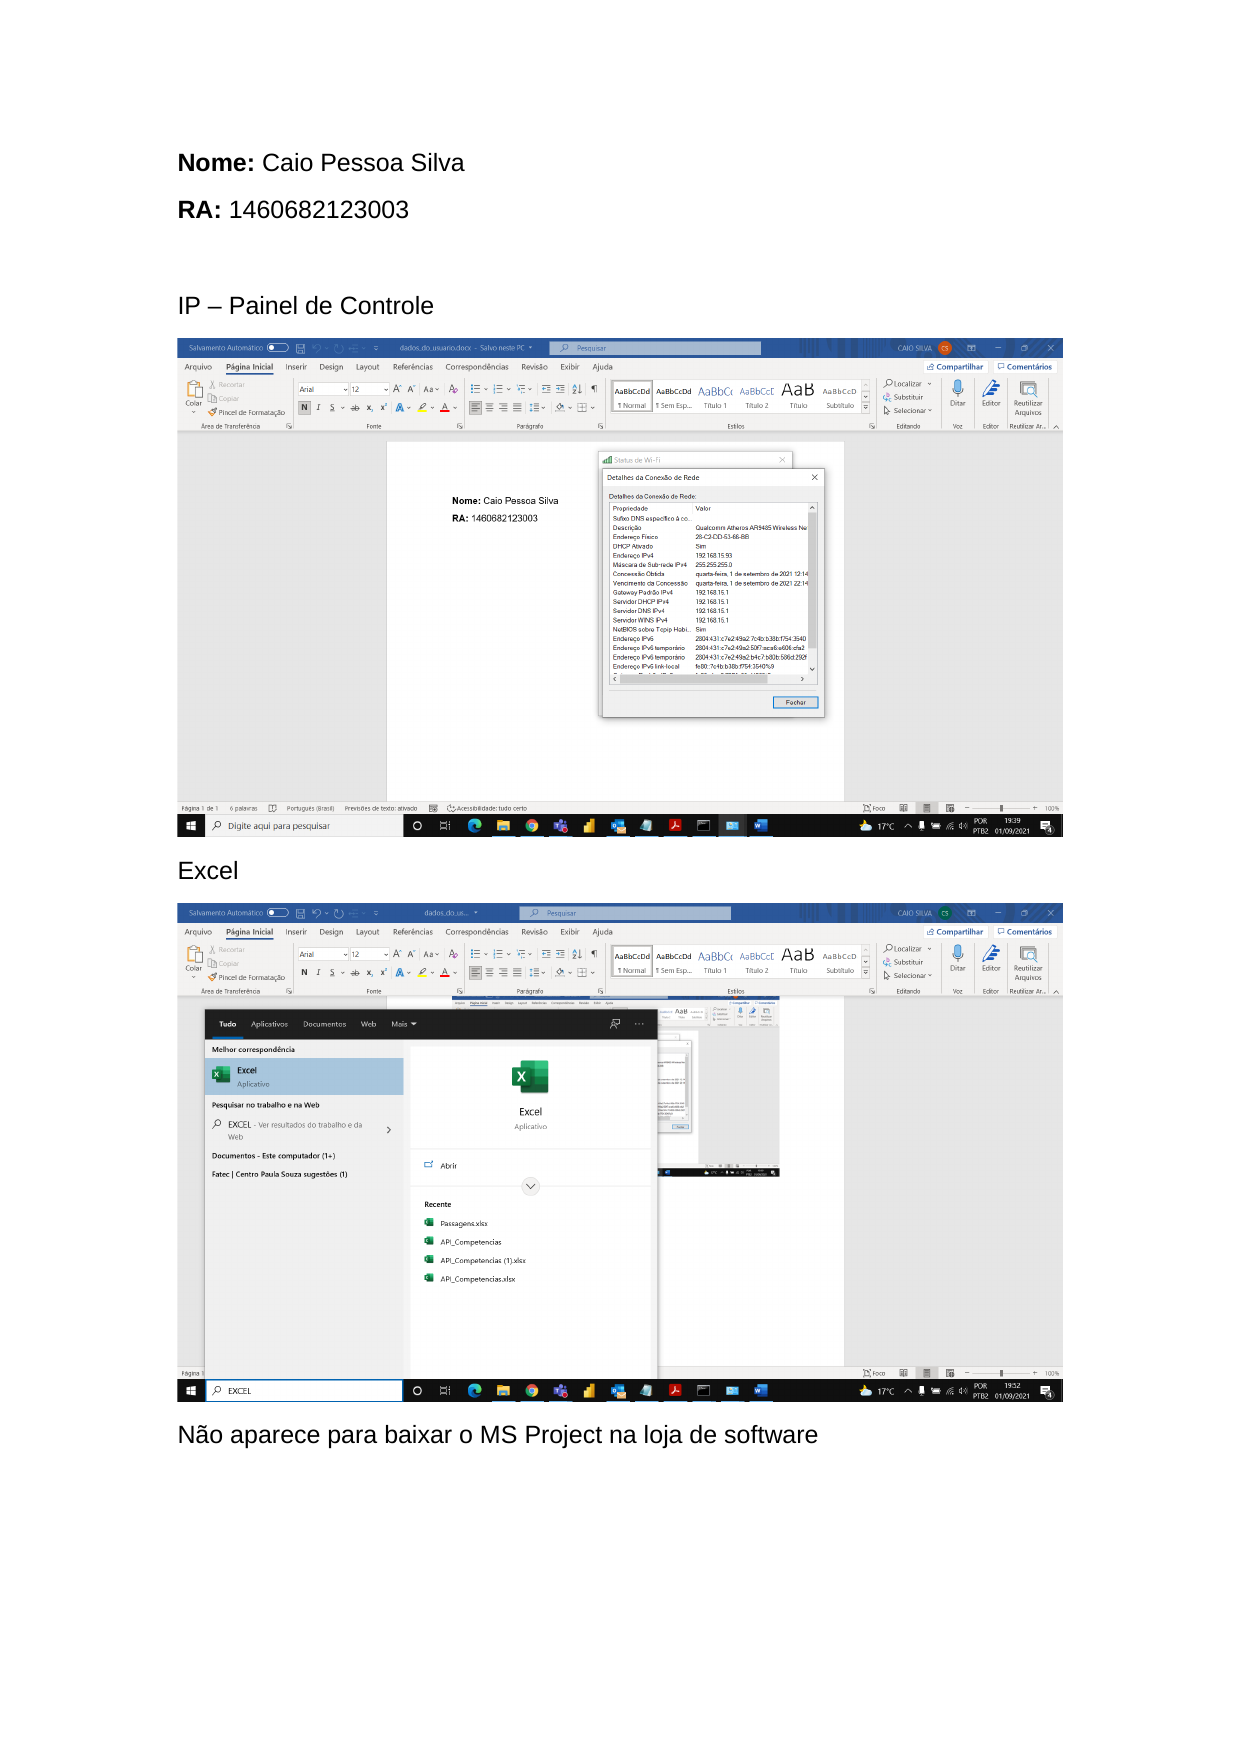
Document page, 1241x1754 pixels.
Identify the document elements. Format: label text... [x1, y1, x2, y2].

text Não aparece para baixar o MS Project na loja de software [177, 1421, 1063, 1449]
text IP – Painel de Controle [177, 291, 1063, 319]
picture [177, 903, 1063, 1402]
text RA: 1460682123003 [177, 195, 1063, 224]
picture [177, 338, 1063, 837]
text Excel [177, 856, 1063, 884]
text Nome: Caio Pessoa Silva [177, 148, 1063, 176]
